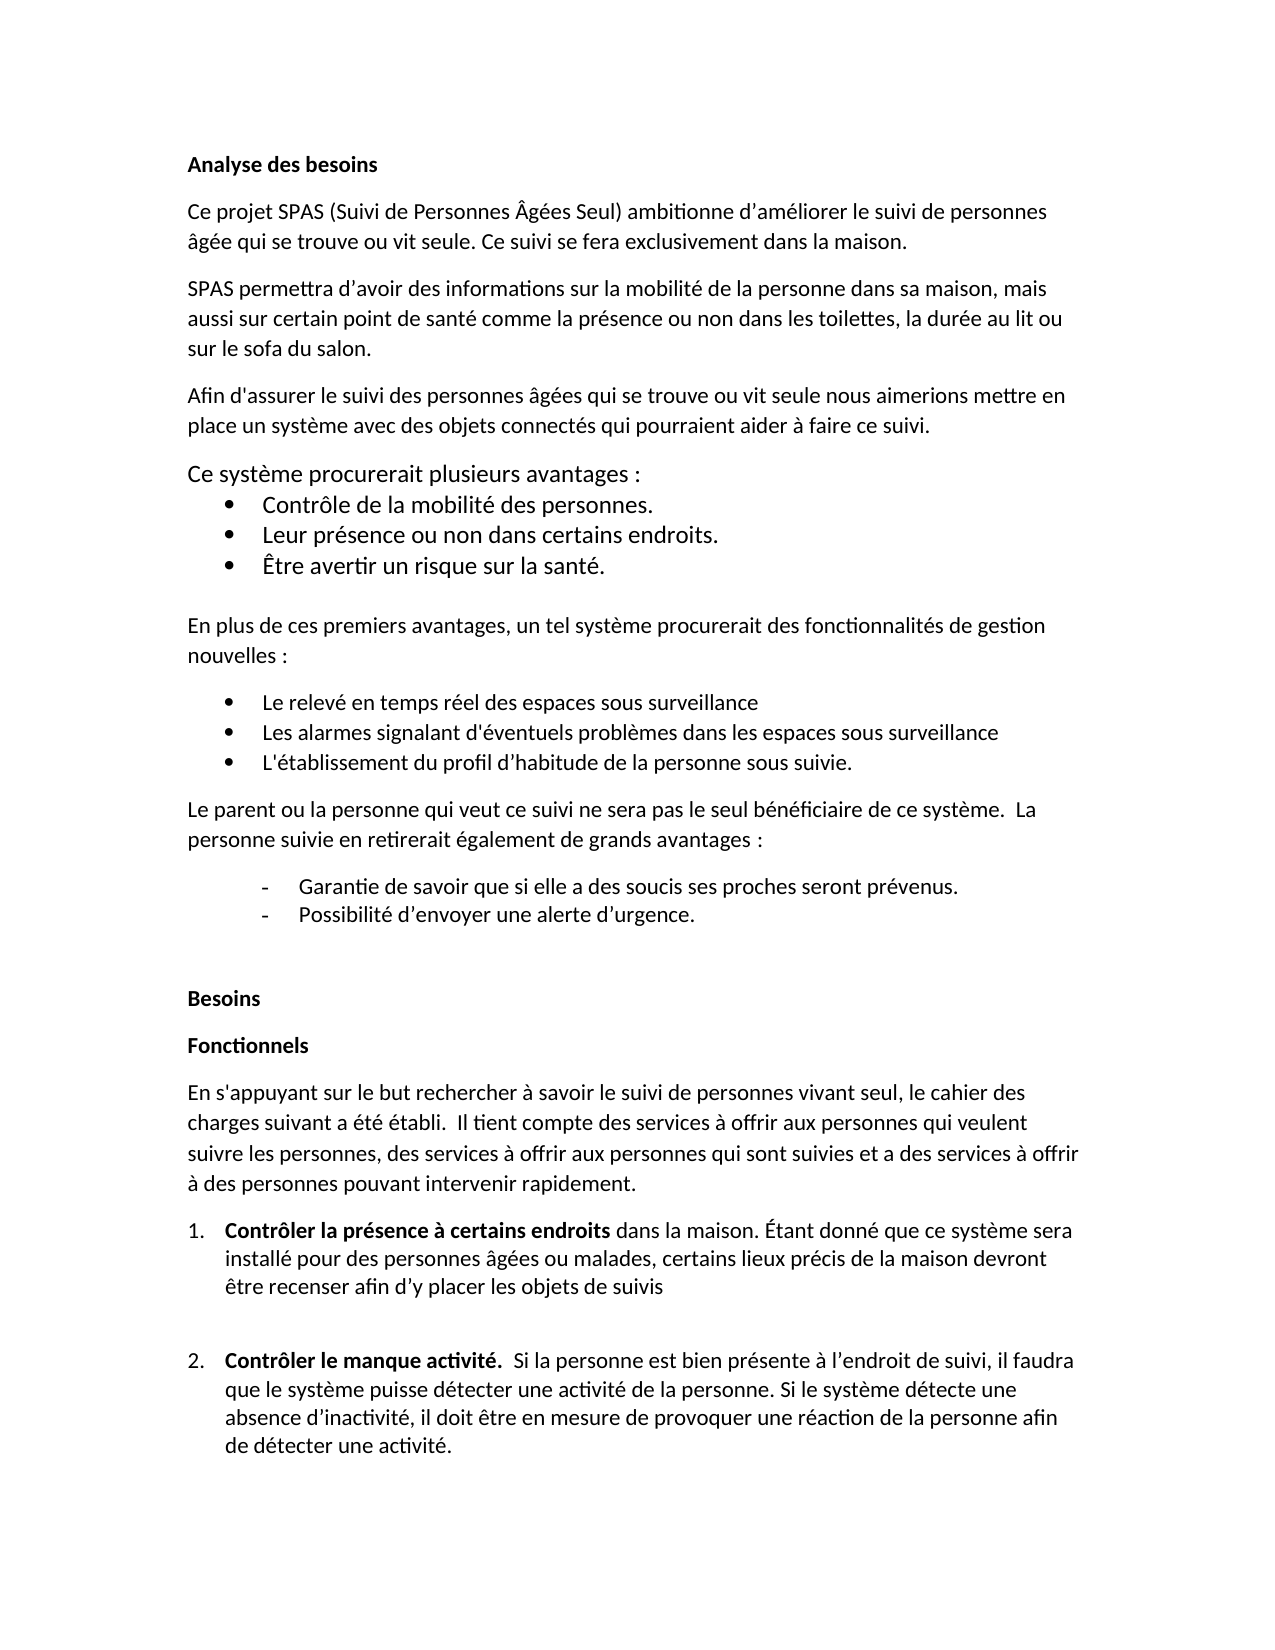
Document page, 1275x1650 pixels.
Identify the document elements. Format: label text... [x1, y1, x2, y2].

list Contrôle de la mobilité des personnes. [225, 489, 1087, 519]
list Le relevé en temps réel des espaces sous surveillance [225, 688, 1087, 716]
text Afin d'assurer le suivi des personnes âgées qui se trouve ou vit seule nous aimerions mettre en place un système avec des objets connectés qui pourraient aider à faire ce suivi. [187, 381, 1087, 439]
text Le parent ou la personne qui veut ce suivi ne sera pas le seul bénéficiaire de ce système. La personne suivie en retirerait également de grands avantages : [187, 795, 1087, 853]
list Leur présence ou non dans certains endroits. [225, 519, 1087, 550]
text Analyse des besoins [187, 150, 1087, 178]
text Ce projet SPAS (Suivi de Personnes Âgées Seul) ambitionne d’améliorer le suivi de personnes âgée qui se trouve ou vit seule. Ce suivi se fera exclusivement dans la maison. [187, 197, 1087, 255]
text Besoins [187, 984, 1087, 1012]
list Les alarmes signalant d'éventuels problèmes dans les espaces sous surveillance [225, 718, 1087, 746]
text En s'appuyant sur le but rechercher à savoir le suivi de personnes vivant seul, le cahier des charges suivant a été établi. Il tient compte des services à offrir aux personnes qui veulent suivre les personnes, des services à offrir aux personnes qui sont suivies et a des services à offrir à des personnes pouvant intervenir rapidement. [187, 1078, 1087, 1197]
list Possibilité d’envoyer une alerte d’urgence. [261, 900, 1087, 928]
text Fonctionnels [187, 1031, 1087, 1059]
text Ce système procurerait plusieurs avantages : [187, 458, 1087, 489]
text En plus de ces premiers avantages, un tel système procurerait des fonctionnalités de gestion nouvelles : [187, 611, 1087, 669]
list Contrôler la présence à certains endroits dans la maison. Étant donné que ce système sera installé pour des personnes âgées ou malades, certains lieux précis de la maison devront être recenser afin d’y placer les objets de suivis [187, 1216, 1087, 1300]
text SPAS permettra d’avoir des informations sur la mobilité de la personne dans sa maison, mais aussi sur certain point de santé comme la présence ou non dans les toilettes, la durée au lit ou sur le sofa du salon. [187, 274, 1087, 362]
list L'établissement du profil d’habitude de la personne sous suivie. [225, 748, 1087, 776]
list Être avertir un risque sur la santé. [225, 550, 1087, 580]
list Contrôler le manque activité. Si la personne est bien présente à l’endroit de suivi, il faudra que le système puisse détecter une activité de la personne. Si le système détecte une absence d’inactivité, il doit être en mesure de provoquer une réaction de la personne afin de détecter une activité. [187, 1347, 1087, 1459]
list Garantie de savoir que si elle a des soucis ses proches seront prévenus. [261, 872, 1087, 900]
